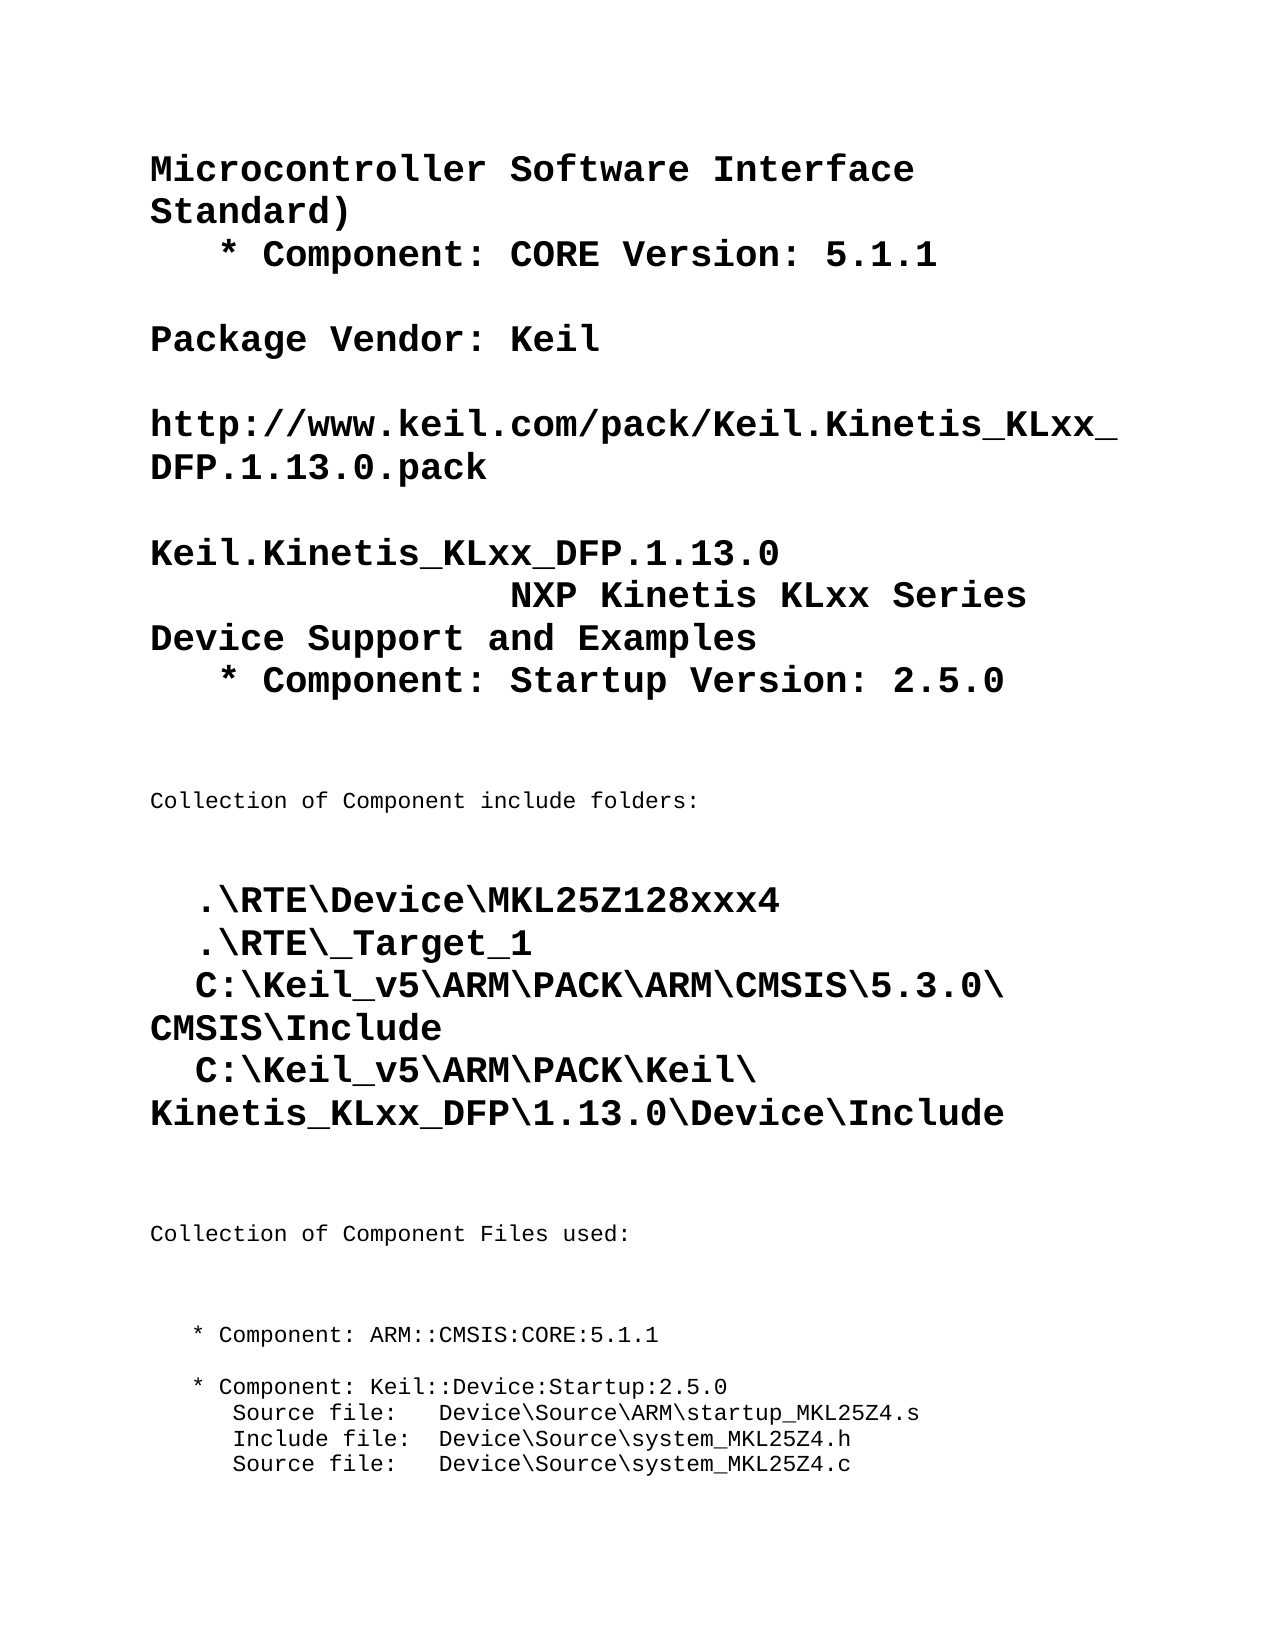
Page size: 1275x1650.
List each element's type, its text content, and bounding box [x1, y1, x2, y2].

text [150, 1271, 1125, 1479]
subtitle .\RTE\Device\MKL25Z128xxx4 .\RTE\_Target_1 C:\Keil_v5\ARM\PACK\ARM\CMSIS\5.3.0\CMSIS\Include C:\Keil_v5\ARM\PACK\Keil\Kinetis_KLxx_DFP\1.13.0\Device\Include [150, 839, 1125, 1222]
text Collection of Component include folders: [150, 789, 1125, 815]
text Collection of Component Files used: [150, 1222, 1125, 1248]
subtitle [150, 150, 1125, 789]
